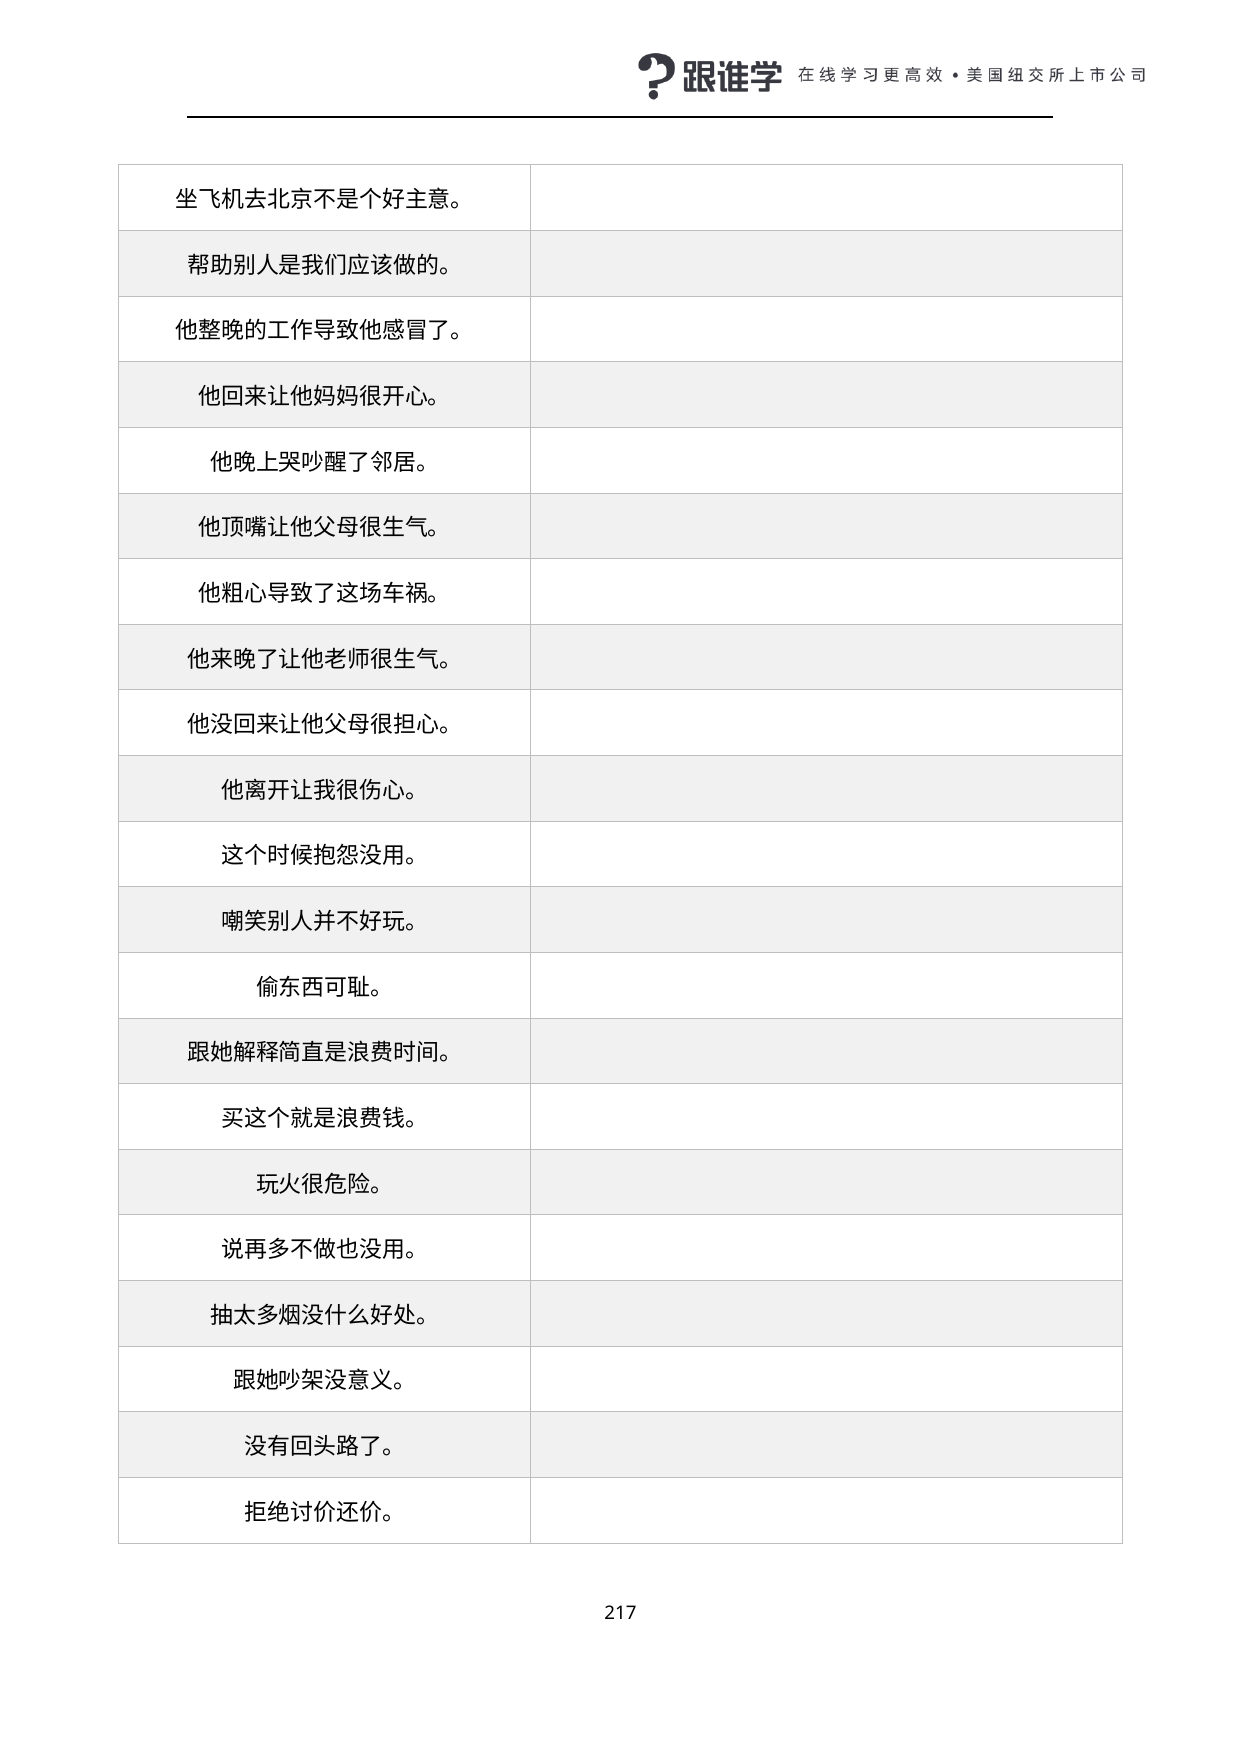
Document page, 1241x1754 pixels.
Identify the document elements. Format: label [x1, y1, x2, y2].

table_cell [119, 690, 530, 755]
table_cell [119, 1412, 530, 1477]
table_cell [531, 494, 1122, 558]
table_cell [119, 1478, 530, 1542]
picture [595, 34, 1183, 114]
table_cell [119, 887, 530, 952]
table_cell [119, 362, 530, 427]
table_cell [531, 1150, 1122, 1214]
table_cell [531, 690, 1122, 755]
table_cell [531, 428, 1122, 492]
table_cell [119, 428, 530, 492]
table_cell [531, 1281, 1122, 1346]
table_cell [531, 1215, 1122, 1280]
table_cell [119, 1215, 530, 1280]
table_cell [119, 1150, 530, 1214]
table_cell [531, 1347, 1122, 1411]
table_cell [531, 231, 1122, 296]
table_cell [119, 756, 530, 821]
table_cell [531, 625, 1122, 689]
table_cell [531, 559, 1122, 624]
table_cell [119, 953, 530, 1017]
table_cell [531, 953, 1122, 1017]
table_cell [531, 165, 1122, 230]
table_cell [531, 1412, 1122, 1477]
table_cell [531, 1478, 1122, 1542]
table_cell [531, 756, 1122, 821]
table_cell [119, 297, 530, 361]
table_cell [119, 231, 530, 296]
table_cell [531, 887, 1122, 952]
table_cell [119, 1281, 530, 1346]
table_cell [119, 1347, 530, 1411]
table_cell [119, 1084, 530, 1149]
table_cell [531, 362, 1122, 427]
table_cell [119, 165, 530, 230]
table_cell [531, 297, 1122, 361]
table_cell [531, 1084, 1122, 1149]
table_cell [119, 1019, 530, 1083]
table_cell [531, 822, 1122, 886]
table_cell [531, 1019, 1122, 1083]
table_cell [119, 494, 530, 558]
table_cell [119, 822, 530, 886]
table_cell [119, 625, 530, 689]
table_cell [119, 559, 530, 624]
